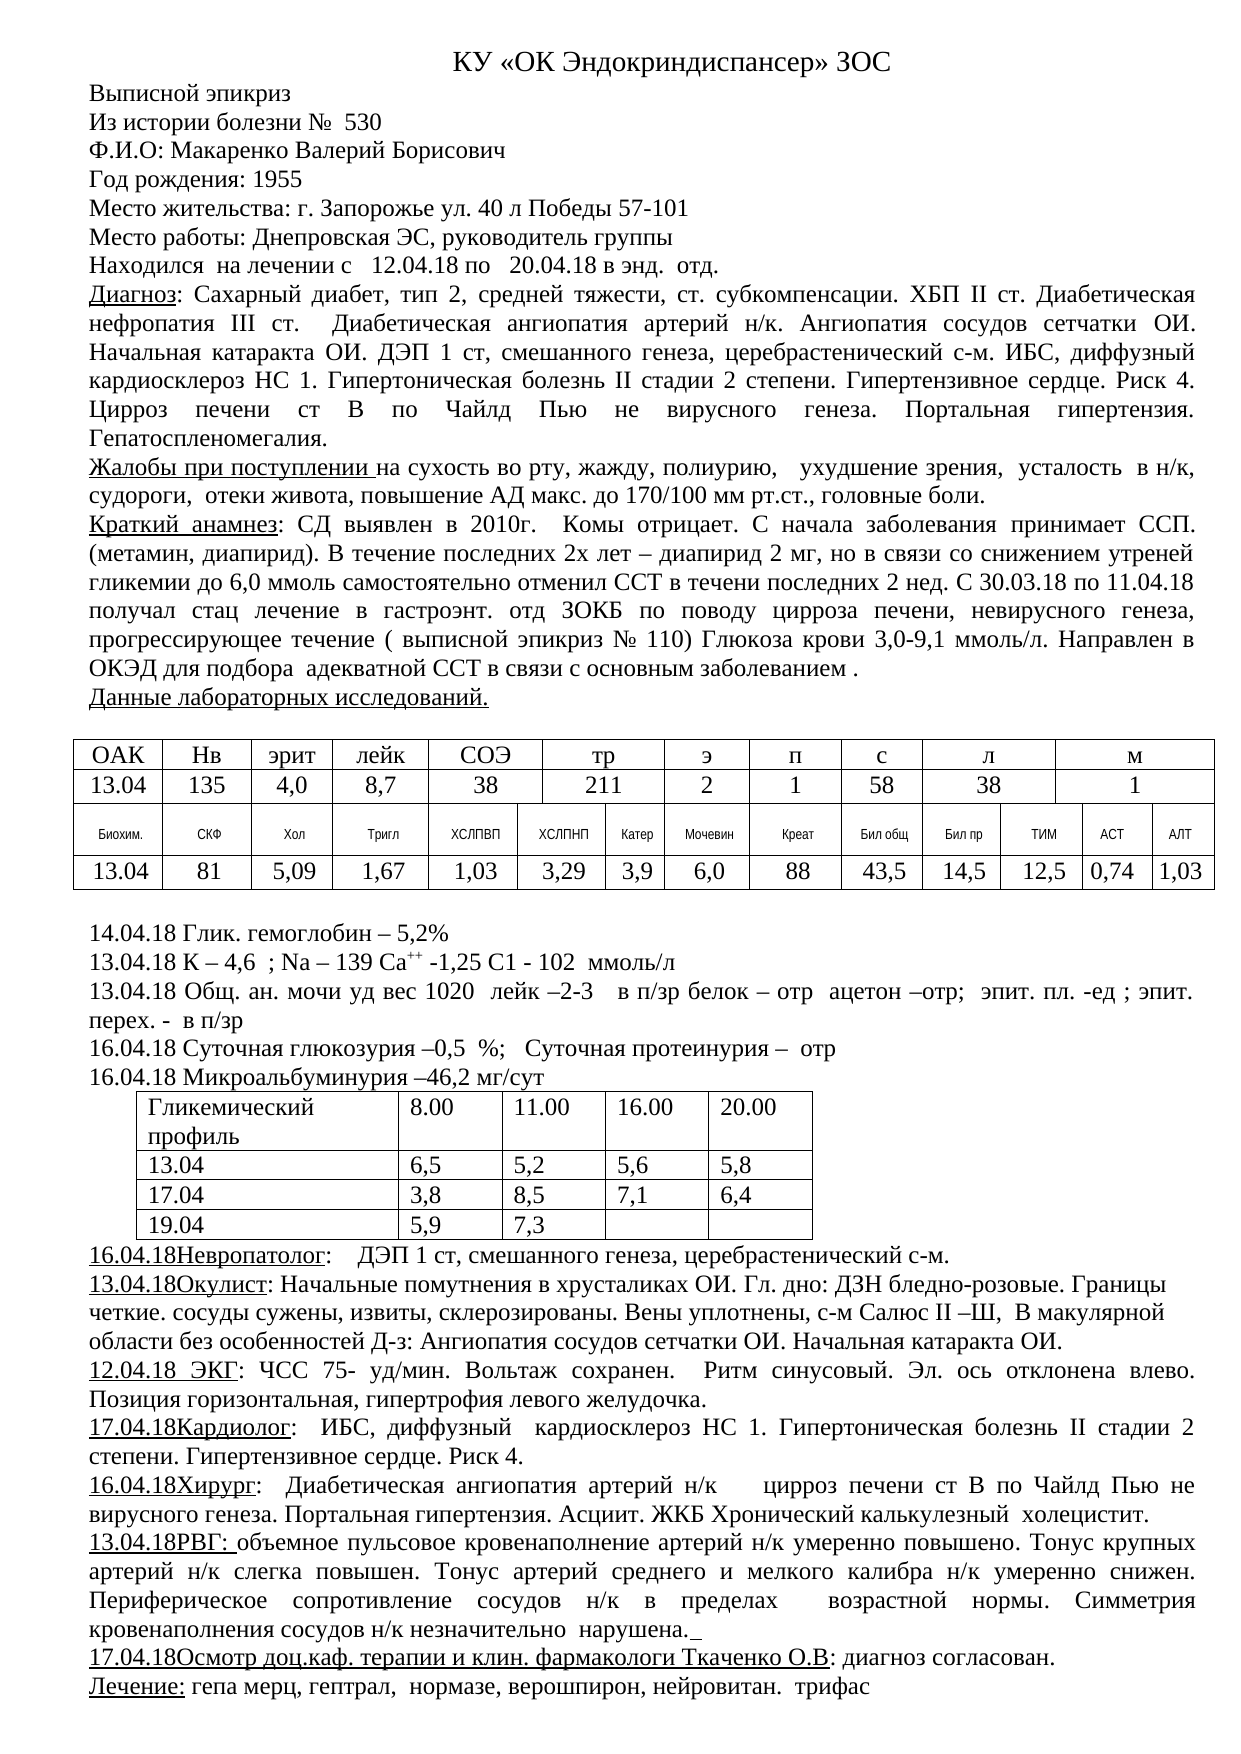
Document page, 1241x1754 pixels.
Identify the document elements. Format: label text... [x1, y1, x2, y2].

table_cell 3,9 [606, 856, 664, 889]
table_header э [665, 740, 749, 769]
text 17.04.18Кардиолог: ИБС, диффузный кардиосклероз НС 1. Гипертоническая болезнь II стадии 2 степени. Гипертензивное сердце. Риск 4. [89, 1412, 1196, 1470]
subtitle Ф.И.О: Макаренко Валерий Борисович [89, 135, 1196, 164]
table_cell 135 [163, 770, 251, 803]
table_cell 13.04 [74, 770, 162, 803]
table_cell Мочевин [665, 804, 749, 855]
text 13.04.18Окулист: Гл. дно: ДЗН бледно-розовые. Границы четкие. сосуды сужены, извиты, склерозированы. Вены уплотнены, с-м Салюс II –Ш, В макулярной области без особенностей Д-з: . Начальная катаракта ОИ. [89, 1269, 1196, 1355]
table_cell [606, 1210, 708, 1239]
table_cell СКФ [163, 804, 251, 855]
table_header тр [543, 740, 664, 769]
table_cell 6,4 [709, 1180, 812, 1209]
table_cell 3,8 [399, 1180, 502, 1209]
table_cell 7,3 [503, 1210, 605, 1239]
table_cell 211 [543, 770, 664, 803]
table_cell 13.04 [137, 1151, 398, 1179]
table_cell Бил общ [842, 804, 922, 855]
table_cell 5,8 [709, 1151, 812, 1179]
table_cell 4,0 [252, 770, 332, 803]
text 16.04.18Хирург: цирроз печени ст В по Чайлд Пью не вирусного генеза. Портальная гипертензия. Асциит. ЖКБ Хронический калькулезный холецистит. [89, 1470, 1196, 1527]
table_cell 2 [665, 770, 749, 803]
subtitle Из истории болезни № 530 [89, 107, 1196, 135]
table_cell 1,03 [429, 856, 517, 889]
text 16.04.18 Суточная глюкозурия –0,5 %; Суточная протеинурия – отр [89, 1033, 1196, 1062]
table_header ОАК [74, 740, 162, 769]
table_cell Хол [252, 804, 332, 855]
text Краткий анамнез: СД выявлен в 2010г. Комы отрицает. С начала заболевания (метамин, диапирид). В течение последних 2х лет – диапирид 2 мг, но в связи со снижением утреней гликемии до 6,0 ммоль самостоятельно отменил ССТ в течени последних 2 нед. С 30.03.18 по 11.04.18 получал стац лечение в гастроэнт. отд ЗОКБ по поводу цирроза печени, невирусного генеза, прогрессирующее течение ( выписной эпикриз № 110) Глюкоза крови 3,0-9,1 ммоль/л. Направлен в ОКЭД для подбора адекватной ССТ в связи с основным заболеванием . [89, 509, 1196, 682]
table_cell 3,29 [518, 856, 605, 889]
table_cell 12,5 [1001, 856, 1082, 889]
table_cell Катер [606, 804, 664, 855]
table_cell 6,0 [665, 856, 749, 889]
table_header эрит [252, 740, 332, 769]
text 16.04.18Невропатолог: ДЭП 1 ст, смешанного генеза, церебрастенический с-м. [89, 1240, 1196, 1269]
table_cell АЛТ [1153, 804, 1214, 855]
subtitle Выписной эпикриз [89, 78, 1202, 107]
subtitle 16.04.18 Микроальбуминурия –46,2 мг/сут [89, 1062, 1196, 1091]
table_header 20.00 [709, 1092, 812, 1149]
table_cell 5,09 [252, 856, 332, 889]
table_cell 1 [750, 770, 841, 803]
text на лечении с 12.04.18 по 20.04.18 в отд. [89, 250, 1196, 279]
table_cell 0,74 [1083, 856, 1152, 889]
table_cell 38 [923, 770, 1055, 803]
text Диагноз: Сахарный диабет, тип 2, ст. ХБП II ст. Диабетическая нефропатия III ст. Диабетическая ангиопатия артерий н/к. Ангиопатия сосудов сетчатки . Начальная катаракта . ДЭП 1 ст, смешанного генеза, церебрастенический с-м. ИБС, диффузный кардиосклероз НС 1. Гипертоническая болезнь II стадии 2 степени. Гипертензивное сердце. Риск 4. Цирроз печени ст В по Чайлд Пью не вирусного генеза. Портальная гипертензия. Гепатоспленомегалия. [89, 279, 1196, 452]
table_header Гликемический профиль [137, 1092, 398, 1149]
table_cell 43,5 [842, 856, 922, 889]
subtitle 13.04.18 Общ. ан. мочи уд вес 1020 лейк –2-3 в п/зр белок – отр ацетон –отр; эпит. пл. -ед ; эпит. перех. - в п/зр [89, 976, 1196, 1033]
table_header л [923, 740, 1055, 769]
table_cell Креат [750, 804, 841, 855]
table_cell Бил пр [923, 804, 1000, 855]
text 17.04.18Осмотр доц.каф. терапии и клин. фармакологи Ткаченко О.В: диагноз согласован. [89, 1642, 1196, 1671]
table_cell Биохим. [74, 804, 162, 855]
table_cell 13.04 [74, 856, 162, 889]
table_cell 38 [429, 770, 542, 803]
table_header 11.00 [503, 1092, 605, 1149]
text Лечение: гепа мерц, гептрал, нормазе, верошпирон, нейровитан. трифас [89, 1671, 1196, 1700]
table_cell 8,7 [333, 770, 428, 803]
table_header с [842, 740, 922, 769]
table_cell 5,2 [503, 1151, 605, 1179]
table_cell Тригл [333, 804, 428, 855]
table_header Нв [163, 740, 251, 769]
table_cell ТИМ [1001, 804, 1082, 855]
table_cell ХСЛПВП [429, 804, 517, 855]
table_cell [709, 1210, 812, 1239]
text Жалобы при поступлении на сухость во рту, жажду, полиурию, ухудшение зрения, усталость в н/к, судороги, отеки живота, повышение АД макс. до 170/100 мм рт.ст., головные боли. [89, 452, 1196, 509]
table_cell 1,03 [1153, 856, 1214, 889]
table_cell 17.04 [137, 1180, 398, 1209]
table_cell 58 [842, 770, 922, 803]
text 14.04.18 Глик. гемоглобин – 5,2% [89, 918, 1196, 947]
table_header лейк [333, 740, 428, 769]
table_cell 19.04 [137, 1210, 398, 1239]
text Место жительства: г. Запорожье ул. 40 л Победы 57-101 [89, 193, 1196, 222]
table_cell 14,5 [923, 856, 1000, 889]
text Год рождения: 1955 [89, 164, 1196, 193]
text 12.04.18 ЭКГ: ЧСС 75- уд/мин. Вольтаж Ритм синусовый. Эл. ось отклонена влево. Позиция горизонтальная, гипертрофия левого желудочка. [89, 1355, 1196, 1412]
table_cell 88 [750, 856, 841, 889]
table_header 8.00 [399, 1092, 502, 1149]
table_cell 5,6 [606, 1151, 708, 1179]
table_cell ХСЛПНП [518, 804, 605, 855]
text Место работы: Днепровская ЭС, руководитель группы [89, 222, 1196, 250]
text 13.04.18 К – 4,6 ; Nа – 139 Са++ -1,25 С1 - 102 ммоль/л [89, 947, 1196, 976]
table_header СОЭ [429, 740, 542, 769]
table_cell 1,67 [333, 856, 428, 889]
table_cell АСТ [1083, 804, 1152, 855]
text 13.04.18РВГ: объемное пульсовое кровенаполнение артерий н/к . Тонус крупных артерий н/к Тонус артерий среднего и мелкого калибра н/к Периферическое сопротивление сосудов н/к . Симметрия кровенаполнения сосудов н/к незначительно нарушена. [89, 1527, 1196, 1642]
text Данные лабораторных исследований. [89, 682, 1196, 710]
table_cell 7,1 [606, 1180, 708, 1209]
table_header п [750, 740, 841, 769]
table_header м [1056, 740, 1214, 769]
table_cell 5,9 [399, 1210, 502, 1239]
table_cell 1 [1056, 770, 1214, 803]
table_header 16.00 [606, 1092, 708, 1149]
table_cell 8,5 [503, 1180, 605, 1209]
table_cell 6,5 [399, 1151, 502, 1179]
table_cell 81 [163, 856, 251, 889]
